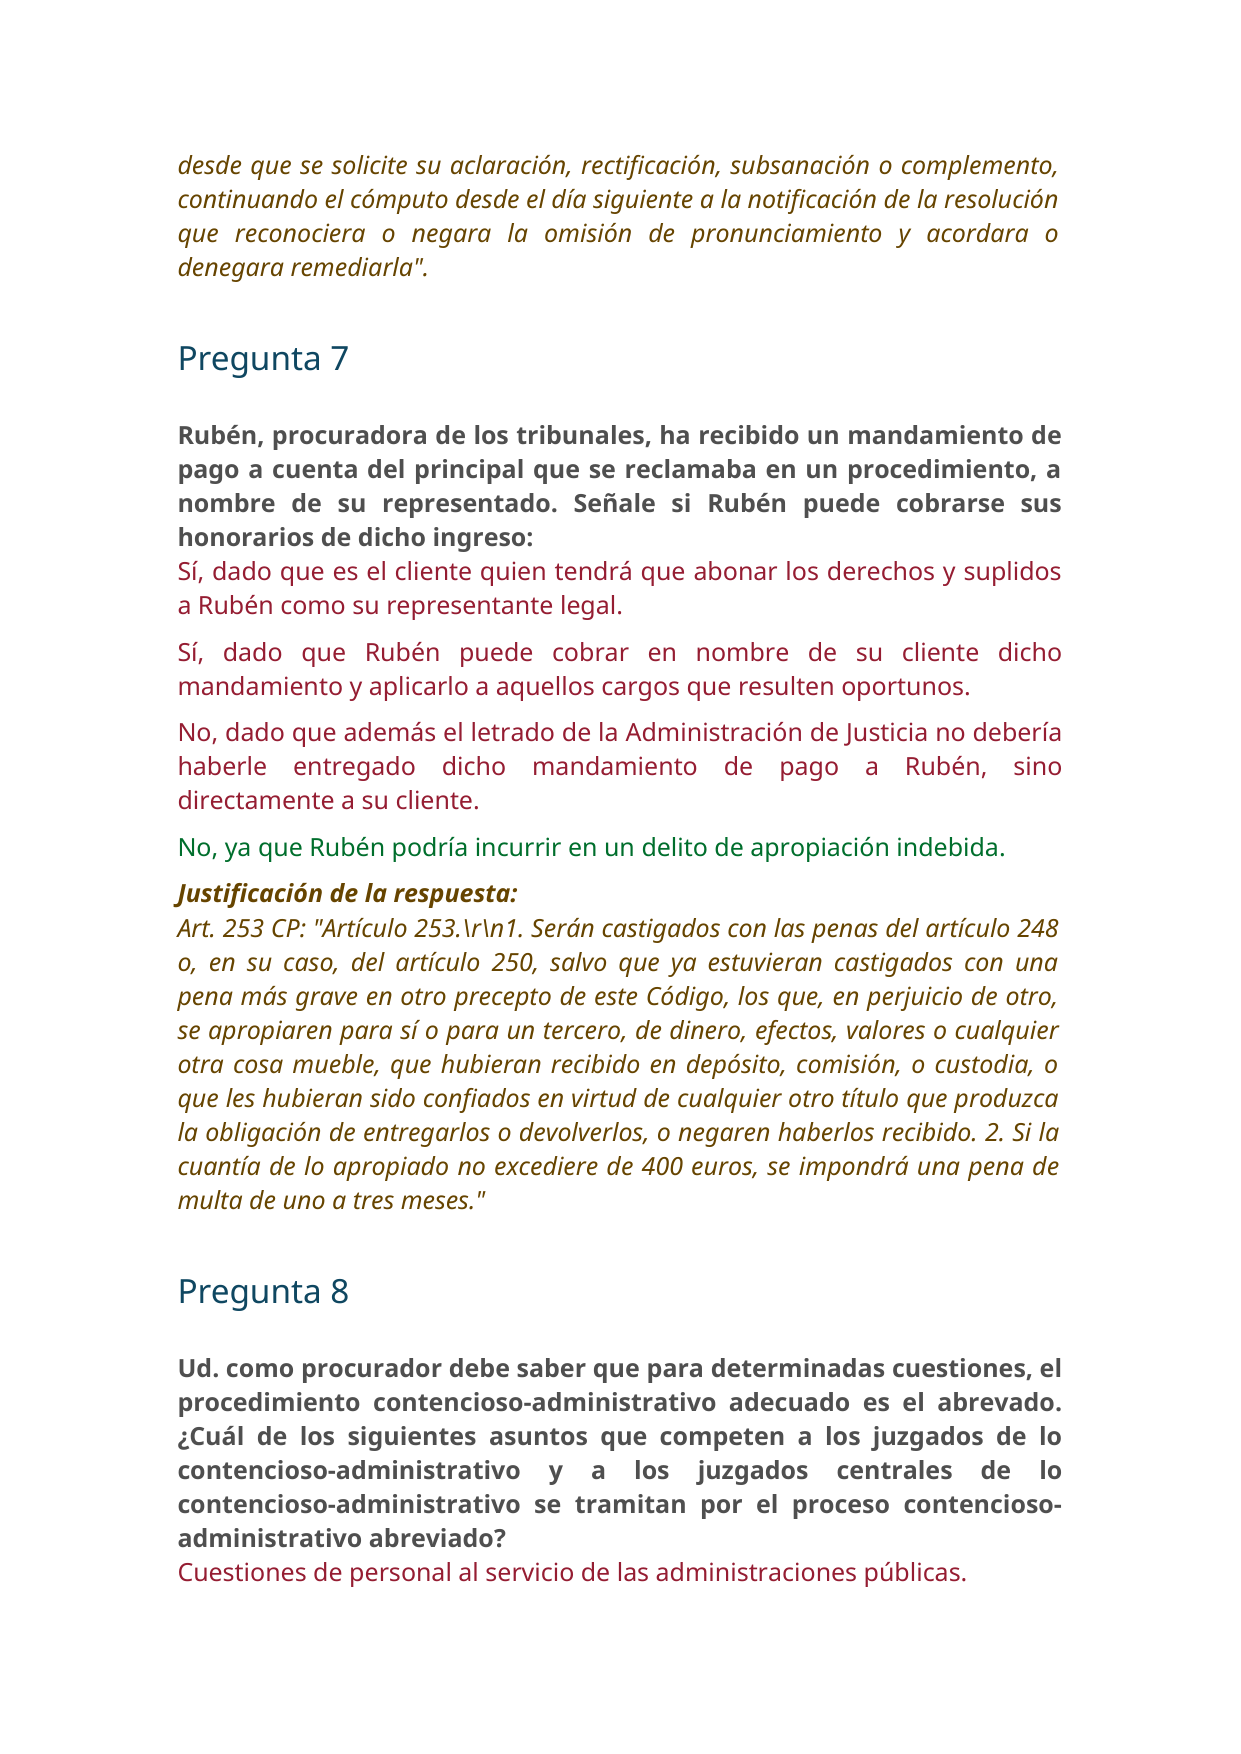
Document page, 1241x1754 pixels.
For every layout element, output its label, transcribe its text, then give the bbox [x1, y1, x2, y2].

subtitle Pregunta 7 [177, 334, 1063, 380]
text Sí, dado que Rubén puede cobrar en nombre de su cliente dicho mandamiento y aplicarlo a aquellos cargos que resulten oportunos. [177, 634, 1063, 702]
text Sí, dado que es el cliente quien tendrá que abonar los derechos y suplidos a Rubén como su representante legal. [177, 554, 1063, 622]
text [177, 148, 1063, 284]
text Cuestiones de personal al servicio de las administraciones públicas. [177, 1555, 1063, 1589]
text No, ya que Rubén podría incurrir en un delito de apropiación indebida. [177, 829, 1063, 864]
text Ud. como procurador debe saber que para determinadas cuestiones, el procedimiento contencioso-administrativo adecuado es el abrevado. ¿Cuál de los siguientes asuntos que competen a los juzgados de lo contencioso-administrativo y a los juzgados centrales de lo contencioso-administrativo se tramitan por el proceso contencioso-administrativo abreviado? [177, 1350, 1063, 1555]
text Rubén, procuradora de los tribunales, ha recibido un mandamiento de pago a cuenta del principal que se reclamaba en un procedimiento, a nombre de su representado. Señale si Rubén puede cobrarse sus honorarios de dicho ingreso: [177, 417, 1063, 554]
text Justificación de la respuesta: [177, 876, 1063, 910]
text Art. 253 CP: "Artículo 253.\r\n1. Serán castigados con las penas del artículo 248 o, en su caso, del artículo 250, salvo que ya estuvieran castigados con una pena más grave en otro precepto de este Código, los que, en perjuicio de otro, se apropiaren para sí o para un tercero, de dinero, efectos, valores o cualquier otra cosa mueble, que hubieran recibido en depósito, comisión, o custodia, o que les hubieran sido confiados en virtud de cualquier otro título que produzca la obligación de entregarlos o devolverlos, o negaren haberlos recibido. 2. Si la cuantía de lo apropiado no excediere de 400 euros, se impondrá una pena de multa de uno a tres meses." [177, 910, 1063, 1217]
subtitle Pregunta 8 [177, 1267, 1063, 1313]
text No, dado que además el letrado de la Administración de Justicia no debería haberle entregado dicho mandamiento de pago a Rubén, sino directamente a su cliente. [177, 715, 1063, 817]
